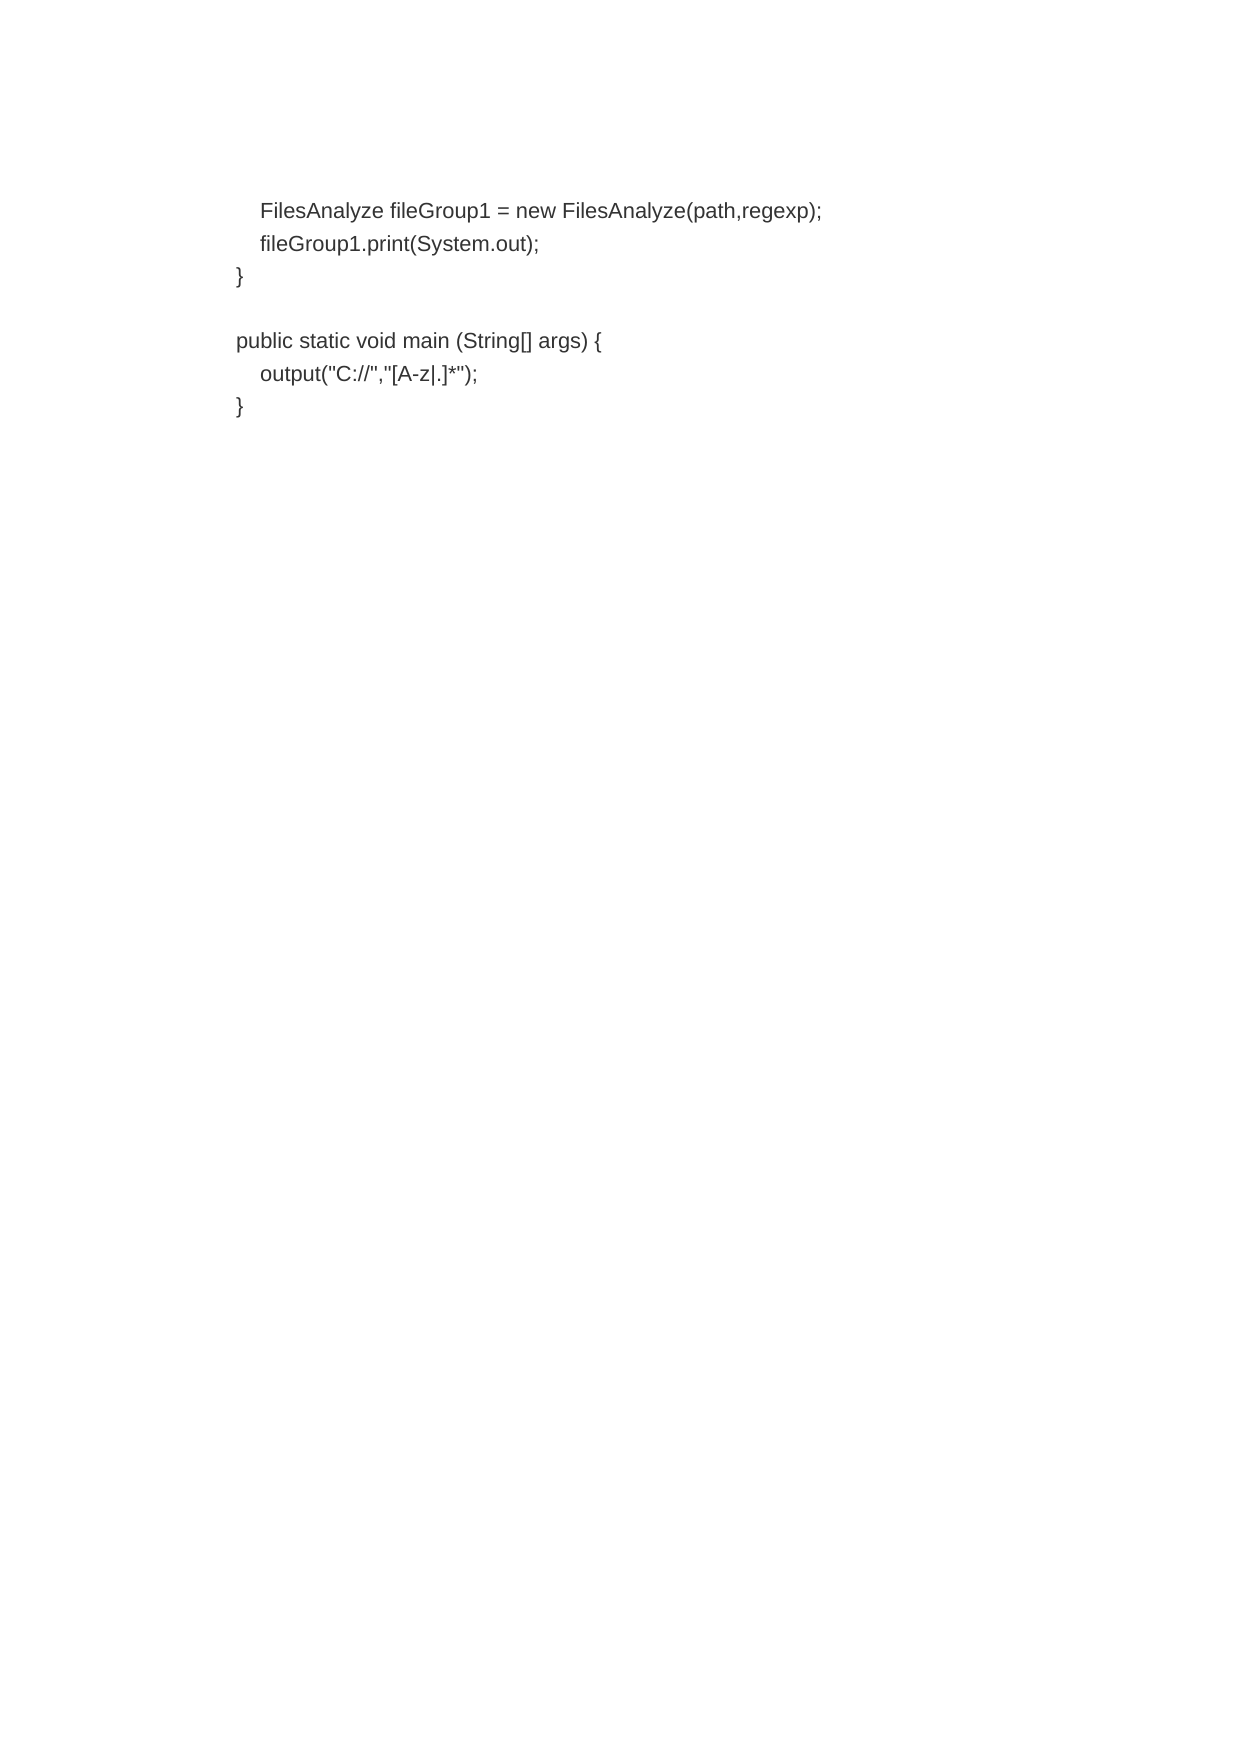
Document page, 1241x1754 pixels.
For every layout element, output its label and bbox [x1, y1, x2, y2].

text [187, 162, 1053, 422]
